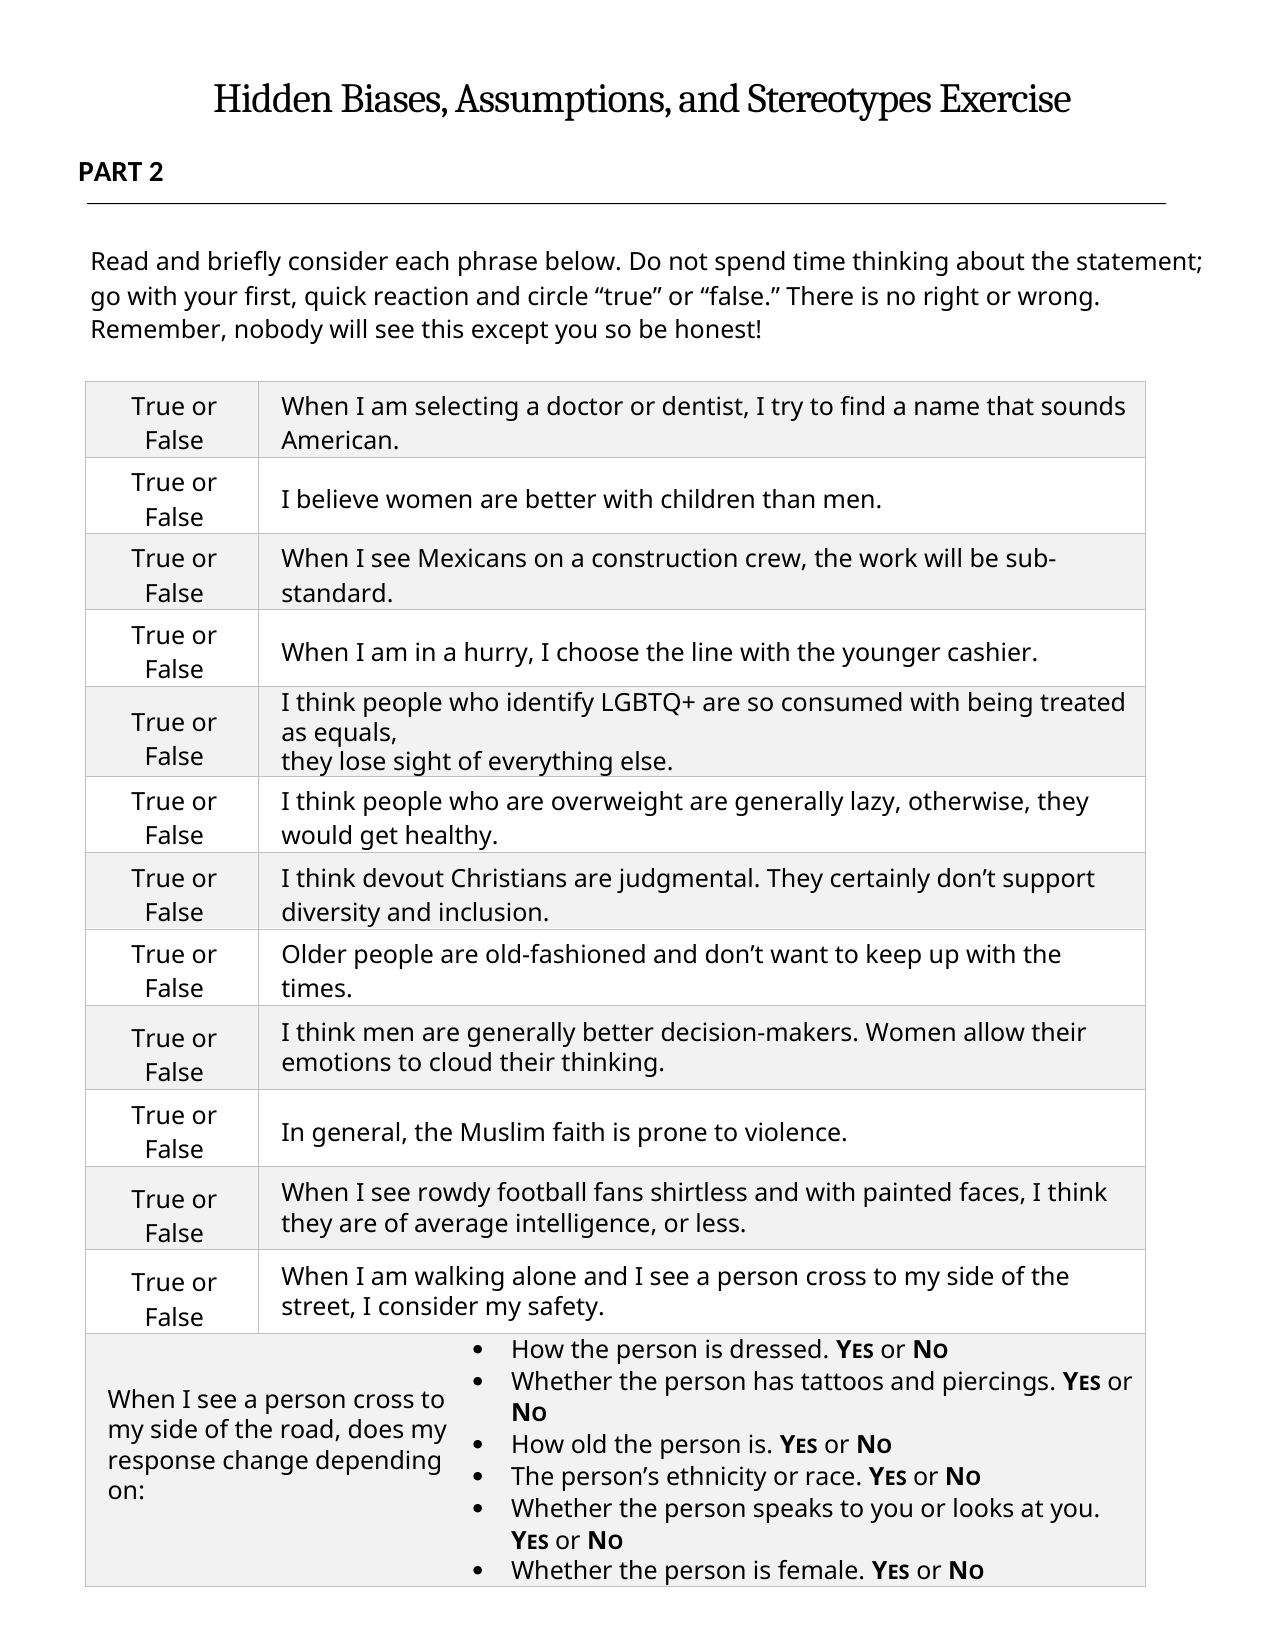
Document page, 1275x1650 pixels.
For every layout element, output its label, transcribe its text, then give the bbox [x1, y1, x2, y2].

table_cell True or False [86, 534, 258, 609]
table_cell When I am walking alone and I see a person cross to my side of the street, I consider my safety. [259, 1250, 1145, 1333]
table_cell True or False [86, 930, 258, 1004]
table_cell In general, the Muslim faith is prone to violence. [259, 1090, 1145, 1166]
table_cell I think people who identify LGBTQ+ are so consumed with being treated as equals, they lose sight of everything else. [259, 687, 1145, 776]
subtitle PART 2 [78, 153, 1219, 188]
table_cell True or False [86, 1167, 258, 1249]
table_cell When I see a person cross to my side of the road, does my response change depending on: [86, 1334, 462, 1586]
table_cell I think people who are overweight are generally lazy, otherwise, they would get healthy. [259, 777, 1145, 852]
table_cell Older people are old-fashioned and don’t want to keep up with the times. [259, 930, 1145, 1004]
table_cell When I see rowdy football fans shirtless and with painted faces, I think they are of average intelligence, or less. [259, 1167, 1145, 1249]
table_cell True or False [86, 458, 258, 533]
table_cell True or False [86, 853, 258, 928]
text Read and briefly consider each phrase below. Do not spend time thinking about the statement; go with your first, quick reaction and circle “true” or “false.” There is no right or wrong. Remember, nobody will see this except you so be honest! [90, 244, 1219, 346]
table_cell How the person is dressed. Yes or No Whether the person has tattoos and piercings. Yes or No How old the person is. Yes or No The person’s ethnicity or race. Yes or No Whether the person speaks to you or looks at you. Yes or No Whether the person is female. Yes or No [462, 1334, 1145, 1586]
table_cell I think devout Christians are judgmental. They certainly don’t support diversity and inclusion. [259, 853, 1145, 928]
table_cell True or False [86, 610, 258, 686]
table_cell When I am in a hurry, I choose the line with the younger cashier. [259, 610, 1145, 686]
table_header When I am selecting a doctor or dentist, I try to find a name that sounds American. [259, 382, 1145, 457]
table_cell True or False [86, 687, 258, 776]
table_cell I believe women are better with children than men. [259, 458, 1145, 533]
table_cell When I see Mexicans on a construction crew, the work will be sub-standard. [259, 534, 1145, 609]
table_cell True or False [86, 1090, 258, 1166]
table_cell True or False [86, 777, 258, 852]
table_cell True or False [86, 1006, 258, 1089]
table_cell True or False [86, 1250, 258, 1333]
table_header True or False [86, 382, 258, 457]
table_cell I think men are generally better decision-makers. Women allow their emotions to cloud their thinking. [259, 1006, 1145, 1089]
